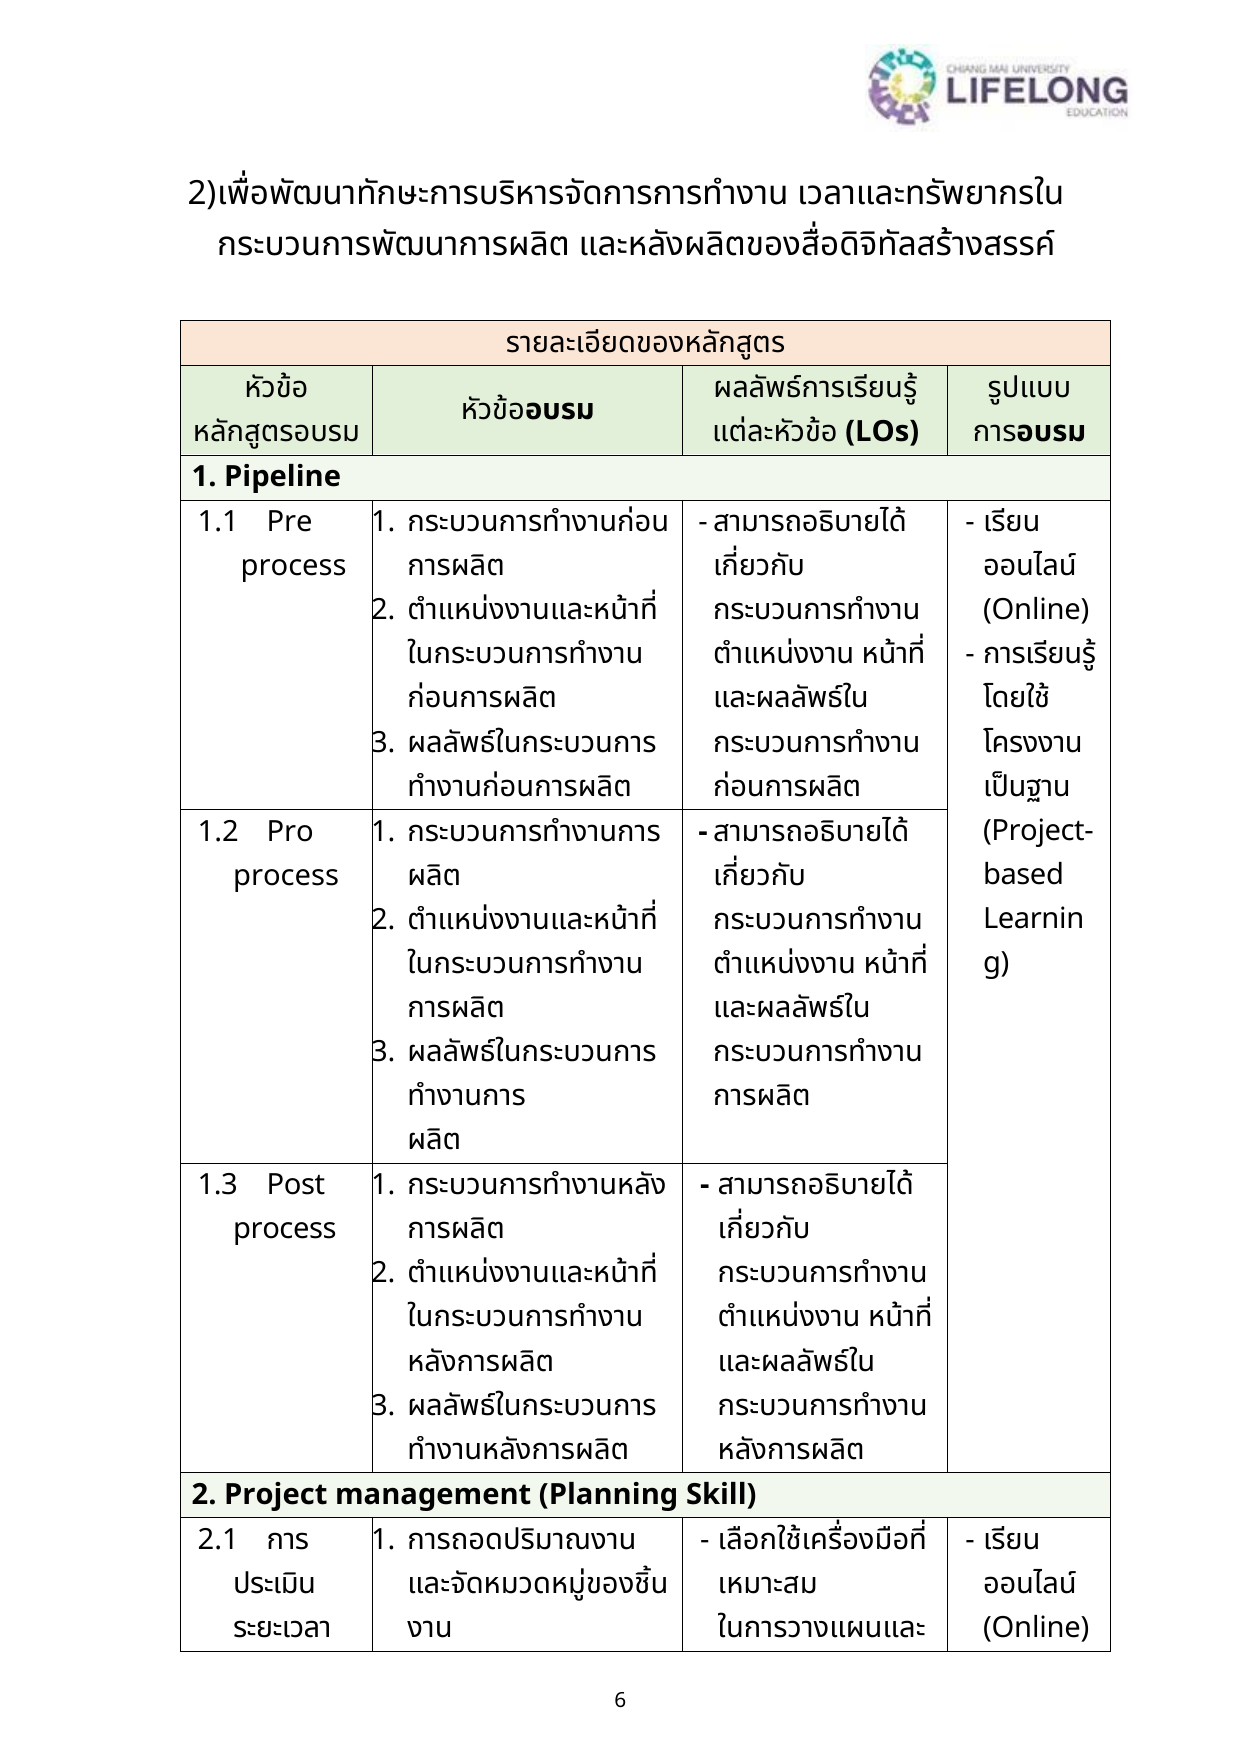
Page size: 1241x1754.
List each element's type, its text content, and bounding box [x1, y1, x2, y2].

table_cell เรียนออนไลน์ (Online) การเรียนรู้โดยใช้โครงงานเป็นฐาน (Project-based Learning) [948, 501, 1110, 1472]
table_cell กระบวนการทำงานหลังการผลิต ตำแหน่งงานและหน้าที่ในกระบวนการทำงานหลังการผลิต ผลลัพธ์ในกระบวนการทำงานหลังการผลิต [373, 1164, 682, 1472]
table_cell สามารถอธิบายได้เกี่ยวกับกระบวนการทำงาน ตำแหน่งงาน หน้าที่ และผลลัพธ์ในกระบวนการทำงานก่อนการผลิต [683, 501, 947, 809]
list เพื่อพัฒนาทักษะการบริหารจัดการการทำงาน เวลาและทรัพยากรในกระบวนการพัฒนาการผลิต และหลังผลิตของสื่อดิจิทัลสร้างสรรค์ [187, 169, 1134, 270]
table_cell สามารถอธิบายได้เกี่ยวกับกระบวนการทำงาน ตำแหน่งงาน หน้าที่ และผลลัพธ์ในกระบวนการทำงานการผลิต [683, 810, 947, 1163]
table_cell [373, 1518, 682, 1651]
table_cell 1. Pipeline [181, 456, 1110, 500]
table_cell Post process [181, 1164, 372, 1472]
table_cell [948, 1518, 1110, 1651]
table_cell กระบวนการทำงานก่อนการผลิต ตำแหน่งงานและหน้าที่ในกระบวนการทำงานก่อนการผลิต ผลลัพธ์ในกระบวนการทำงานก่อนการผลิต [373, 501, 682, 809]
table_cell Pre process [181, 501, 372, 809]
table_cell รูปแบบ การอบรม [948, 366, 1110, 454]
table_cell ผลลัพธ์การเรียนรู้ แต่ละหัวข้อ (LOs) [683, 366, 947, 454]
table_cell 2. Project management (Planning Skill) [181, 1473, 1110, 1517]
picture [864, 44, 1134, 132]
table_header รายละเอียดของหลักสูตร [181, 321, 1110, 365]
table_cell สามารถอธิบายได้เกี่ยวกับกระบวนการทำงาน ตำแหน่งงาน หน้าที่และผลลัพธ์ในกระบวนการทำงานหลังการผลิต [683, 1164, 947, 1472]
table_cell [683, 1518, 947, 1651]
table_cell หัวข้ออบรม [373, 366, 682, 454]
table_cell กระบวนการทำงานการผลิต ตำแหน่งงานและหน้าที่ในกระบวนการทำงานการผลิต ผลลัพธ์ในกระบวนการทำงานการ ผลิต [373, 810, 682, 1163]
table_cell Pro process [181, 810, 372, 1163]
table_cell หัวข้อ หลักสูตรอบรม [181, 366, 372, 454]
table_cell การประเมินระยะเวลาโครงการ [181, 1518, 372, 1651]
